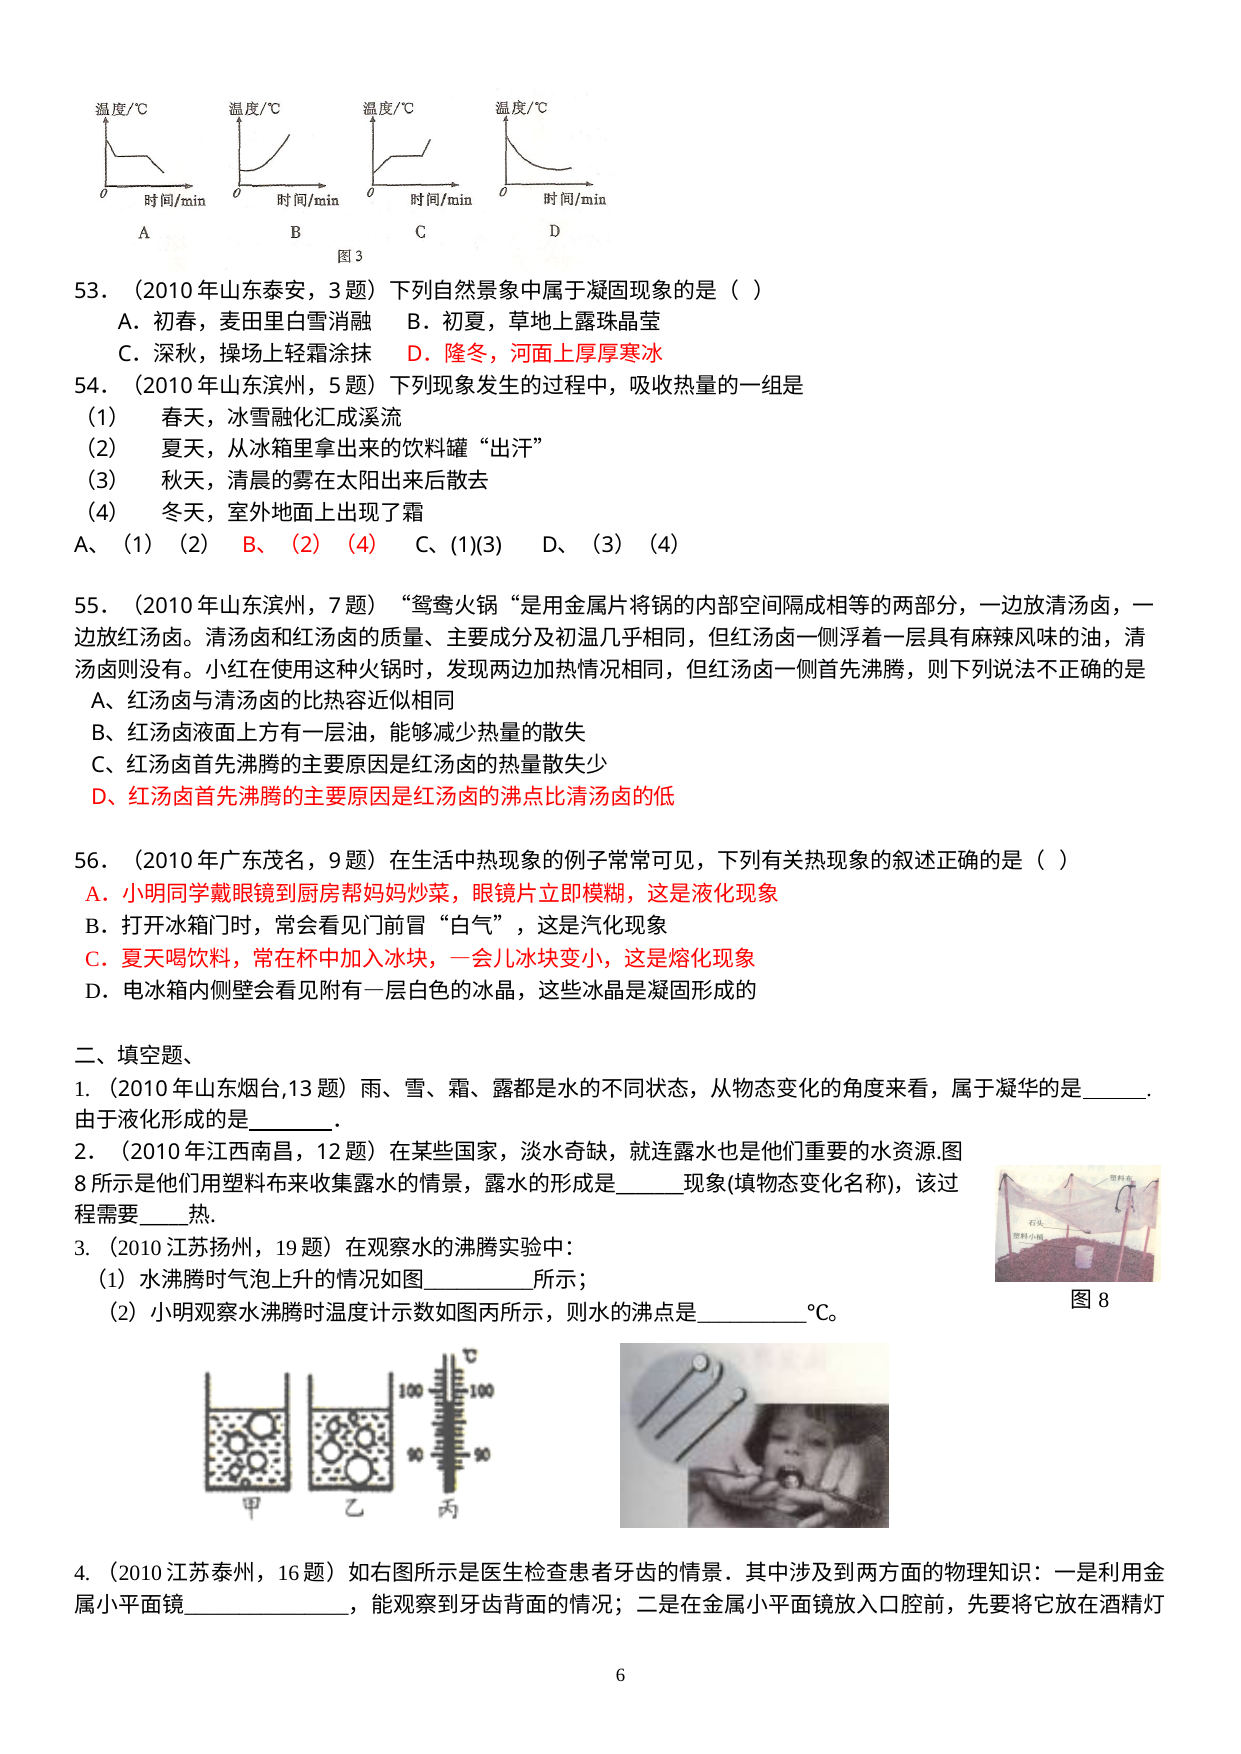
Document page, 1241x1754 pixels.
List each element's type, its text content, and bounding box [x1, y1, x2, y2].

text C．夏天喝饮料，常在杯中加入冰块，—会儿冰块变小，这是熔化现象 [74, 941, 1167, 973]
picture [182, 1338, 546, 1527]
text A．初春，麦田里白雪消融 B．初夏，草地上露珠晶莹 [74, 304, 1167, 336]
text A、红汤卤与清汤卤的比热容近似相同 [74, 683, 1167, 715]
text A、（1）（2） B、（2）（4） C、(1)(3) D、（3）（4） [74, 527, 1167, 558]
text D．电冰箱内侧壁会看见附有—层白色的冰晶，这些冰晶是凝固形成的 [74, 973, 1167, 1006]
text B．打开冰箱门时，常会看见门前冒“白气”，这是汽化现象 [74, 908, 1167, 941]
text C．深秋，操场上轻霜涂抹 D．隆冬，河面上厚厚寒冰 [74, 336, 1167, 368]
text 56．（2010年广东茂名，9题）在生活中热现象的例子常常可见，下列有关热现象的叙述正确的是（ ） [74, 843, 1167, 876]
text 53．（2010年山东泰安，3题）下列自然景象中属于凝固现象的是（ ） [74, 273, 1167, 304]
text 二、填空题、 [74, 1038, 1167, 1071]
text B、红汤卤液面上方有一层油，能够减少热量的散失 [74, 715, 1167, 747]
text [74, 1554, 1167, 1619]
text 2．（2010年江西南昌，12题）在某些国家，淡水奇缺，就连露水也是他们重要的水资源.图8所示是他们用塑料布来收集露水的情景，露水的形成是_______现象(填物态变化名称)，该过程需要_____热. [74, 1134, 1167, 1229]
list 冬天，室外地面上出现了霜 [74, 495, 1167, 527]
text 55．（2010年山东滨州，7题）“鸳鸯火锅“是用金属片将锅的内部空间隔成相等的两部分，一边放清汤卤，一边放红汤卤。清汤卤和红汤卤的质量、主要成分及初温几乎相同，但红汤卤一侧浮着一层具有麻辣风味的油，清汤卤则没有。小红在使用这种火锅时，发现两边加热情况相同，但红汤卤一侧首先沸腾，则下列说法不正确的是 [74, 588, 1167, 683]
list 秋天，清晨的雾在太阳出来后散去 [74, 463, 1167, 495]
text D、红汤卤首先沸腾的主要原因是红汤卤的沸点比清汤卤的低 [74, 779, 1167, 811]
text （1）水沸腾时气泡上升的情况如图__________所示； [74, 1262, 1167, 1294]
list 54．（2010年山东滨州，5题）下列现象发生的过程中，吸收热量的一组是 [74, 368, 1167, 400]
picture [73, 88, 618, 273]
text 3. （2010江苏扬州，19题）在观察水的沸腾实验中： [74, 1229, 1167, 1262]
text （2）小明观察水沸腾时温度计示数如图丙所示，则水的沸点是__________℃。 [96, 1294, 1167, 1327]
list 夏天，从冰箱里拿出来的饮料罐“出汗” [74, 431, 1167, 463]
text C、红汤卤首先沸腾的主要原因是红汤卤的热量散失少 [74, 747, 1167, 779]
text 1. （2010年山东烟台,13题）雨、雪、霜、露都是水的不同状态，从物态变化的角度来看，属于凝华的是 .由于液化形成的是 ． [74, 1071, 1167, 1134]
text A．小明同学戴眼镜到厨房帮妈妈炒菜，眼镜片立即模糊，这是液化现象 [74, 876, 1167, 908]
list 春天，冰雪融化汇成溪流 [74, 400, 1167, 431]
